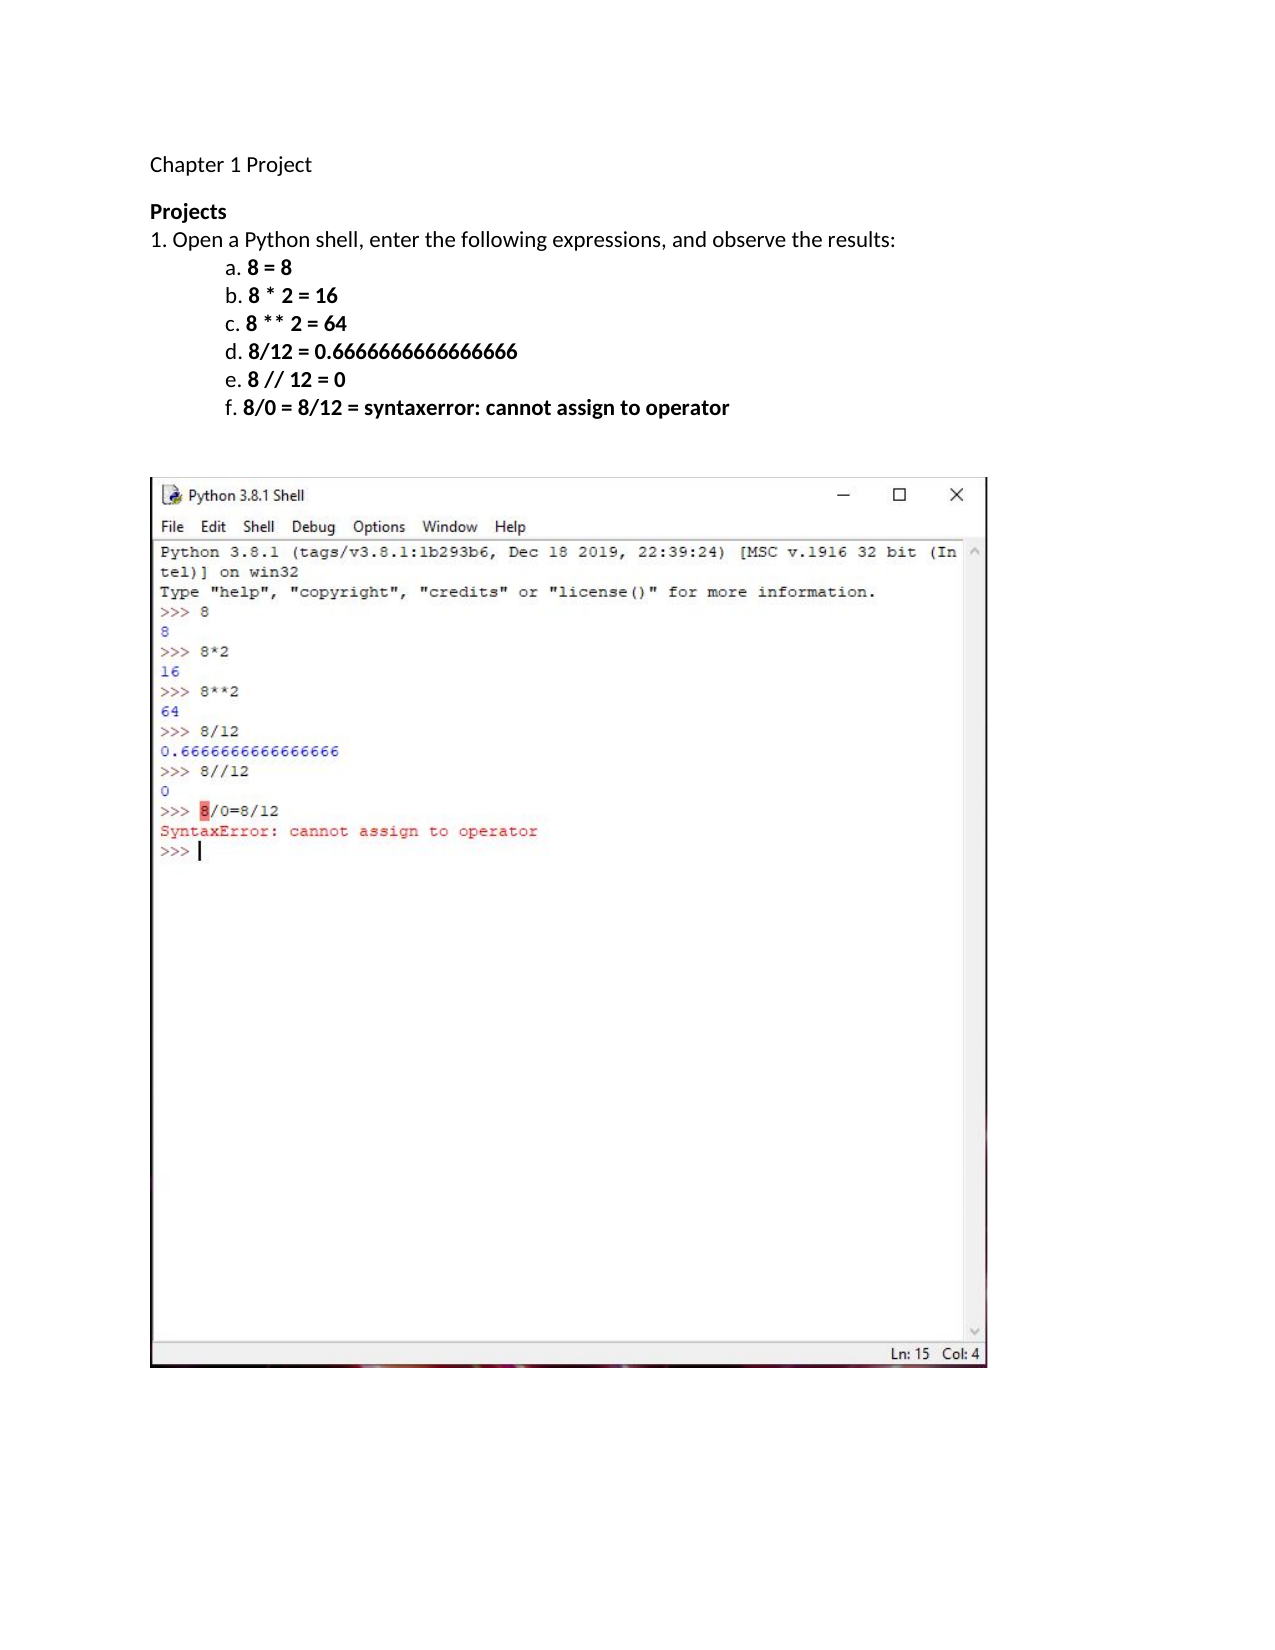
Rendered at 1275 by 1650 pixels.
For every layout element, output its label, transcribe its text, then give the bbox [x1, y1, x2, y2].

text b. 8 * 2 = 16 [150, 281, 1125, 309]
text Projects [150, 197, 1125, 225]
text d. 8/12 = 0.6666666666666666 [150, 337, 1125, 365]
text 1. Open a Python shell, enter the following expressions, and observe the results: [150, 225, 1125, 253]
text Chapter 1 Project [150, 150, 1125, 178]
text a. 8 = 8 [150, 253, 1125, 281]
text e. 8 // 12 = 0 [150, 365, 1125, 393]
text c. 8 ** 2 = 64 [150, 309, 1125, 337]
picture [150, 477, 988, 1368]
text f. 8/0 = 8/12 = syntaxerror: cannot assign to operator [150, 393, 1125, 421]
